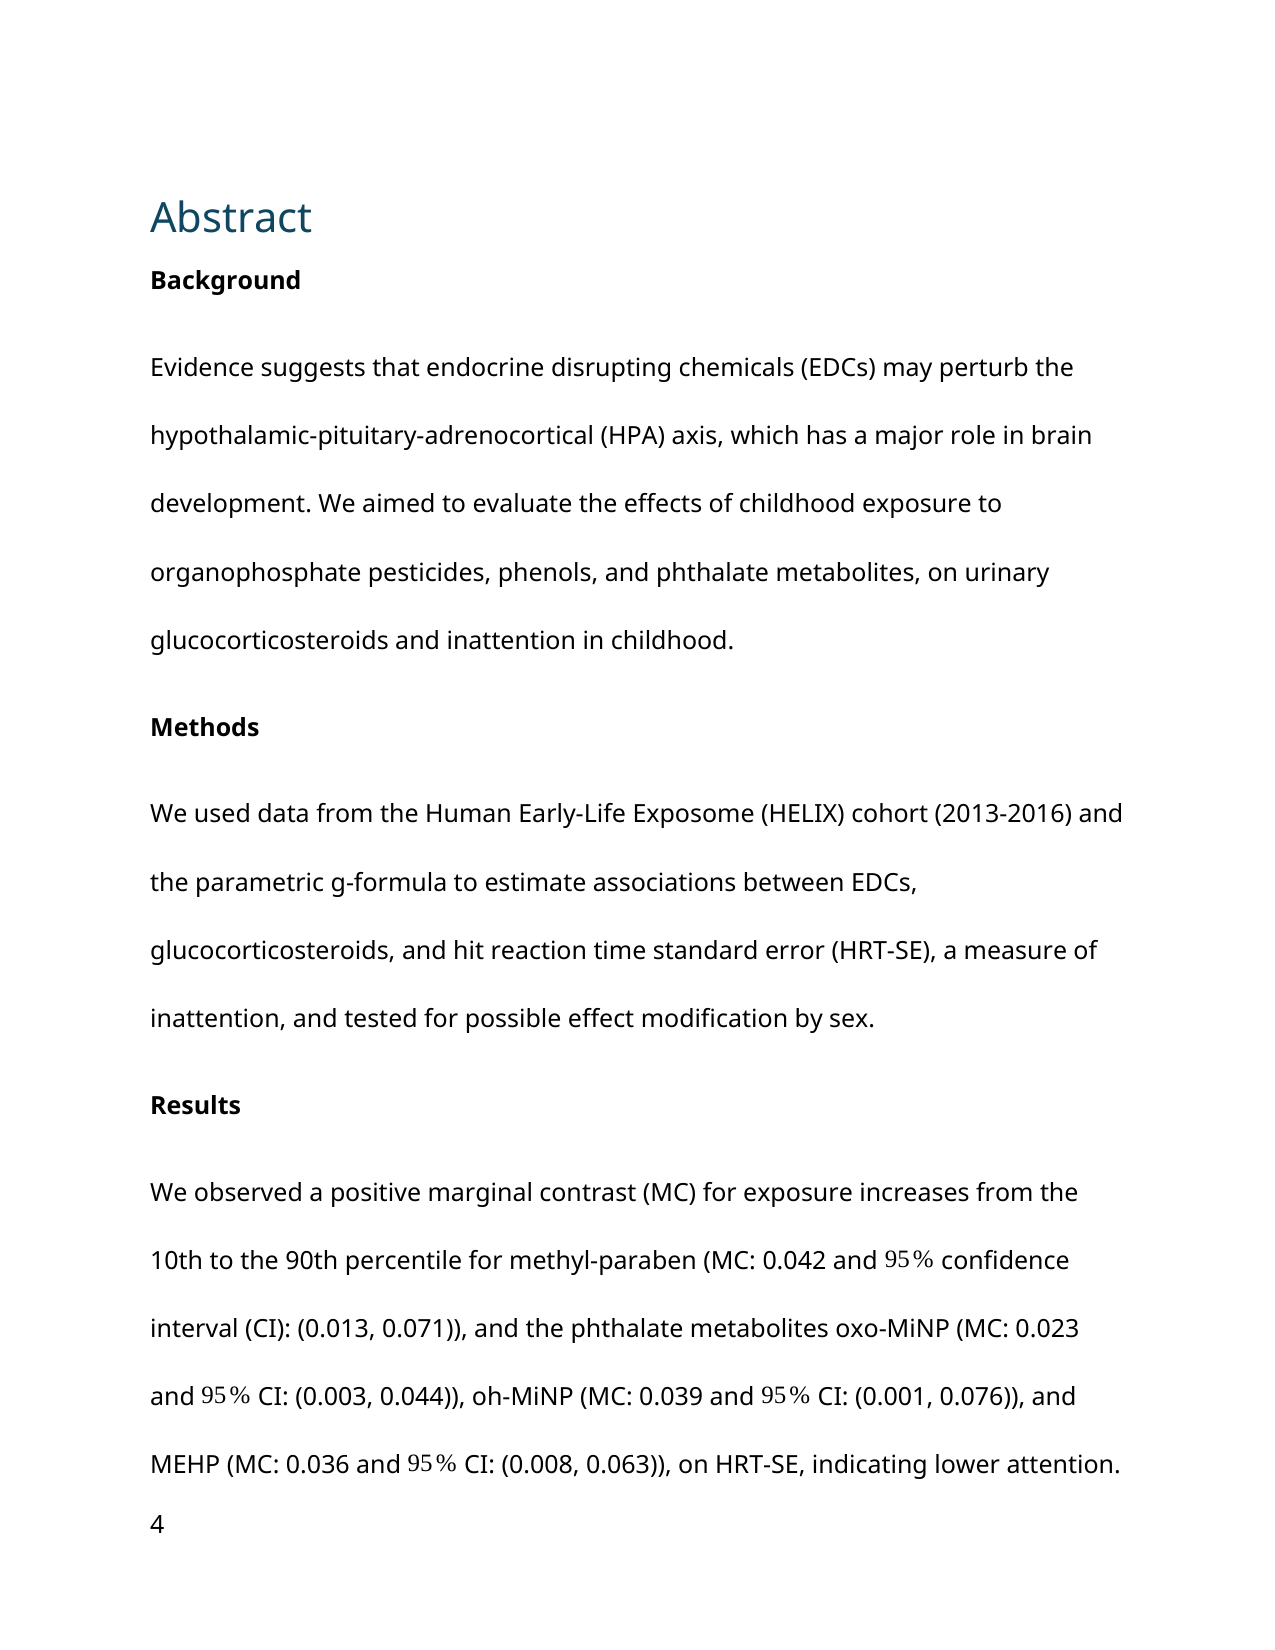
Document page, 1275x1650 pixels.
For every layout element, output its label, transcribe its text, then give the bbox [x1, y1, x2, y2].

subtitle Abstract [150, 187, 1125, 244]
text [150, 1174, 1125, 1481]
text Evidence suggests that endocrine disrupting chemicals (EDCs) may perturb the hypothalamic-pituitary-adrenocortical (HPA) axis, which has a major role in brain development. We aimed to evaluate the effects of childhood exposure to organophosphate pesticides, phenols, and phthalate metabolites, on urinary glucocorticosteroids and inattention in childhood. [150, 350, 1125, 656]
text We used data from the Human Early-Life Exposome (HELIX) cohort (2013-2016) and the parametric g-formula to estimate associations between EDCs, glucocorticosteroids, and hit reaction time standard error (HRT-SE), a measure of inattention, and tested for possible effect modification by sex. [150, 796, 1125, 1034]
text Results [150, 1087, 1125, 1121]
text Background [150, 263, 1125, 297]
text Methods [150, 709, 1125, 743]
